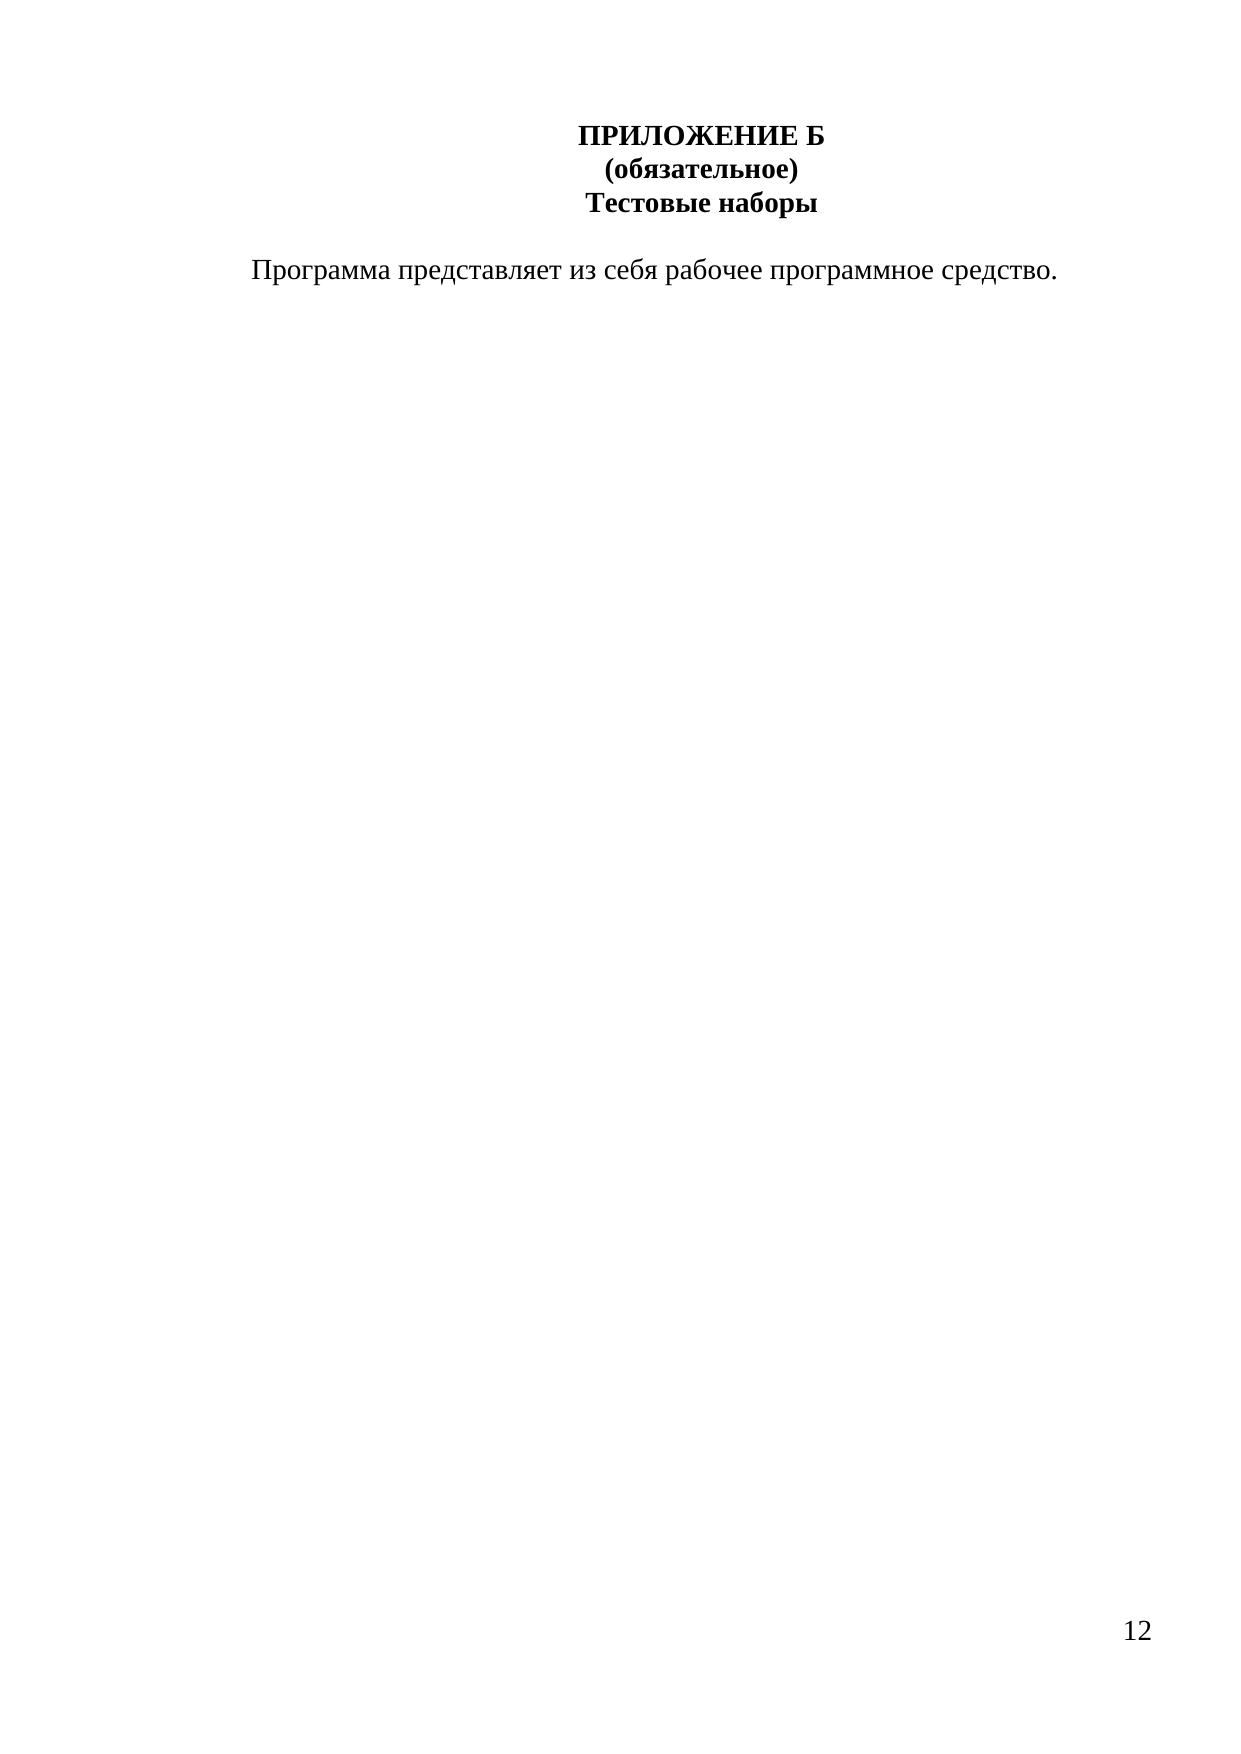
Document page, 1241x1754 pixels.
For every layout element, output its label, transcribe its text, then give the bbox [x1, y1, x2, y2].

text Программа представляет из себя рабочее программное средство. [177, 252, 1152, 286]
text (обязательное) [177, 152, 1152, 185]
text Тестовые наборы [177, 185, 1152, 219]
text Приложение Б [177, 118, 1152, 152]
